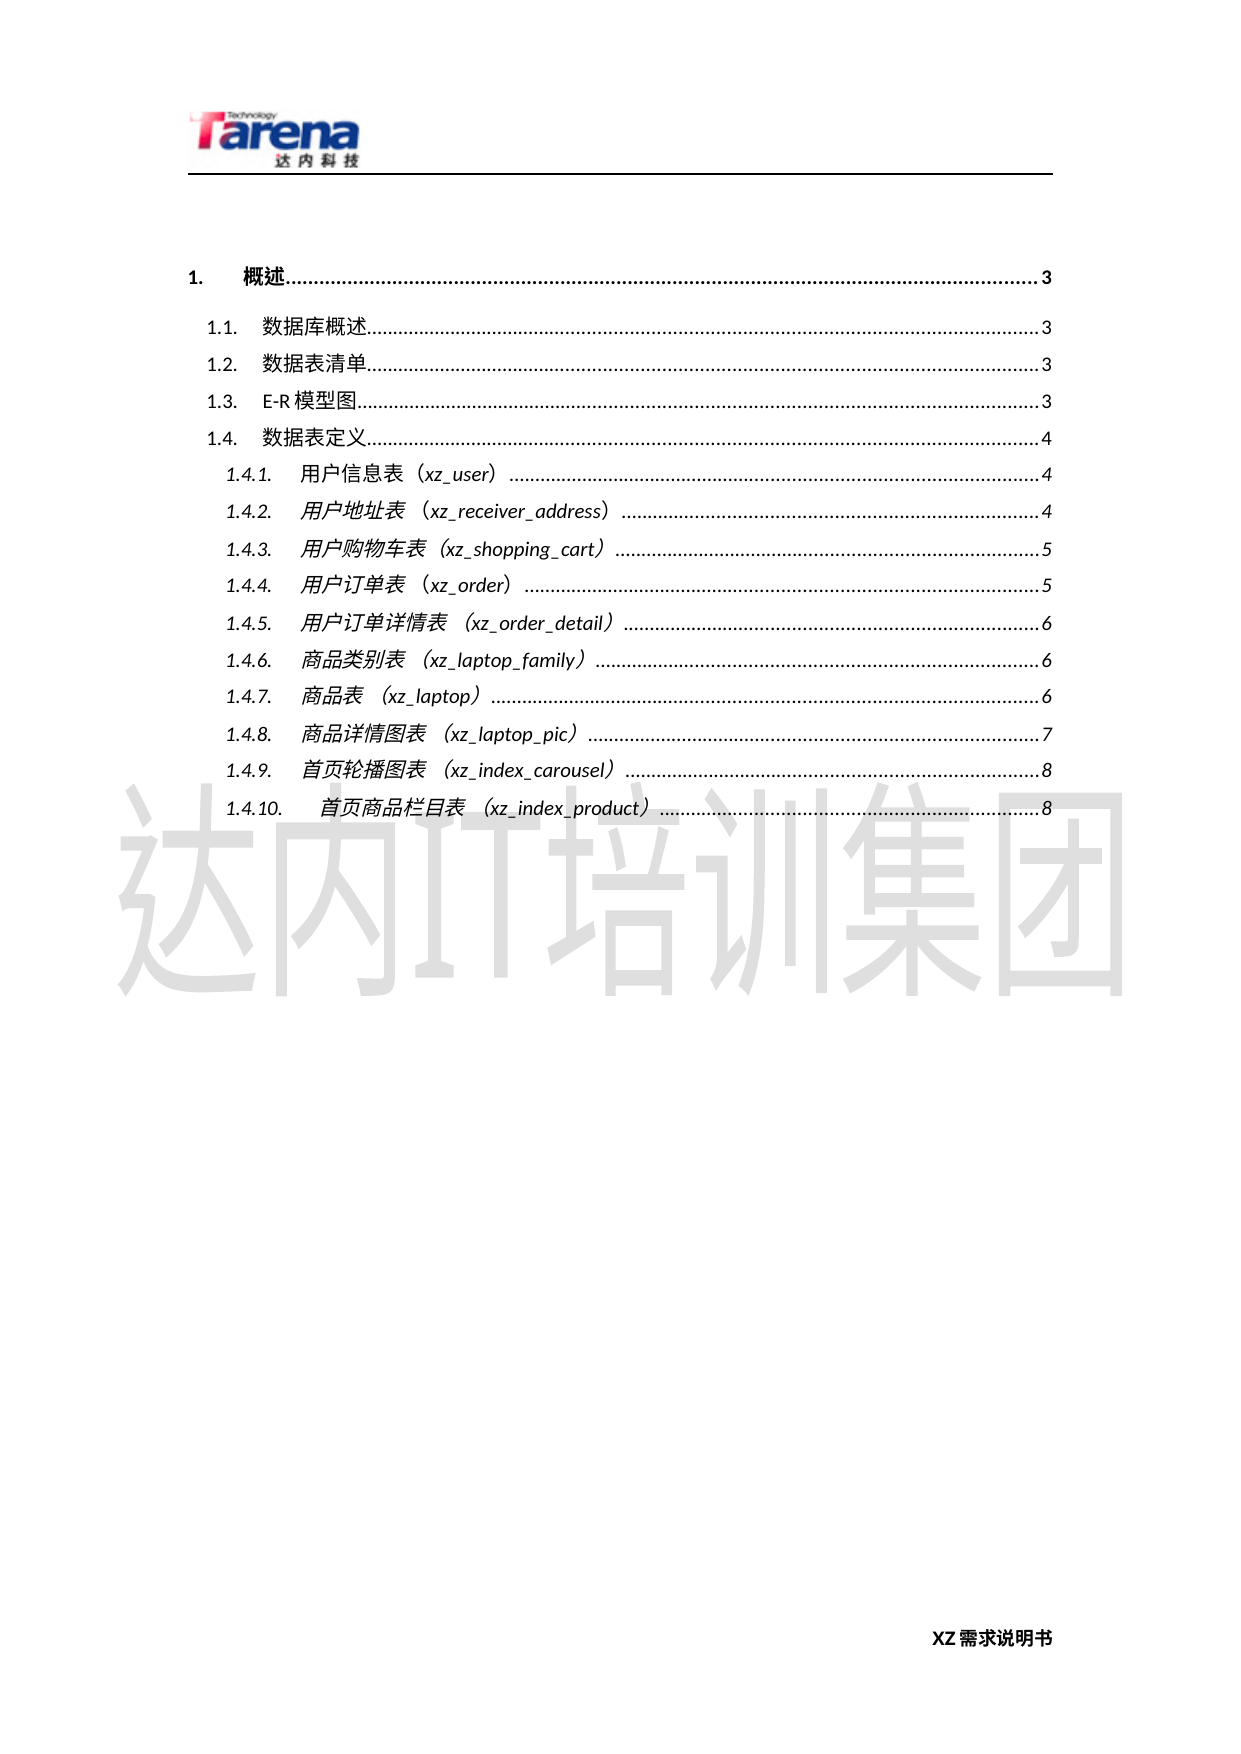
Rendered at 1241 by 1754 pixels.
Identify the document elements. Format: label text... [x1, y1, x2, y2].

text 1.4. 数据表定义 4 [206, 420, 1053, 453]
text 1.4.8. 商品详情图表 （xz_laptop_pic） 7 [225, 716, 1053, 748]
picture [187, 109, 361, 171]
text 1.1. 数据库概述 3 [206, 309, 1053, 342]
text 1.4.5. 用户订单详情表 （xz_order_detail） 6 [225, 605, 1053, 637]
text 1.4.9. 首页轮播图表 （xz_index_carousel） 8 [225, 753, 1053, 785]
text 1.4.1. 用户信息表（xz_user） 4 [225, 457, 1053, 489]
text 1. 概述 3 [187, 260, 1053, 292]
text 1.4.2. 用户地址表 （xz_receiver_address） 4 [225, 494, 1053, 526]
text 1.4.10. 首页商品栏目表 （xz_index_product） 8 [225, 789, 1053, 822]
text 1.2. 数据表清单 3 [206, 346, 1053, 379]
text 1.3. E-R模型图 3 [206, 383, 1053, 416]
text 1.4.3. 用户购物车表（xz_shopping_cart） 5 [225, 531, 1053, 563]
text 1.4.6. 商品类别表 （xz_laptop_family） 6 [225, 642, 1053, 674]
text 1.4.7. 商品表 （xz_laptop） 6 [225, 679, 1053, 711]
text 1.4.4. 用户订单表 （xz_order） 5 [225, 568, 1053, 600]
